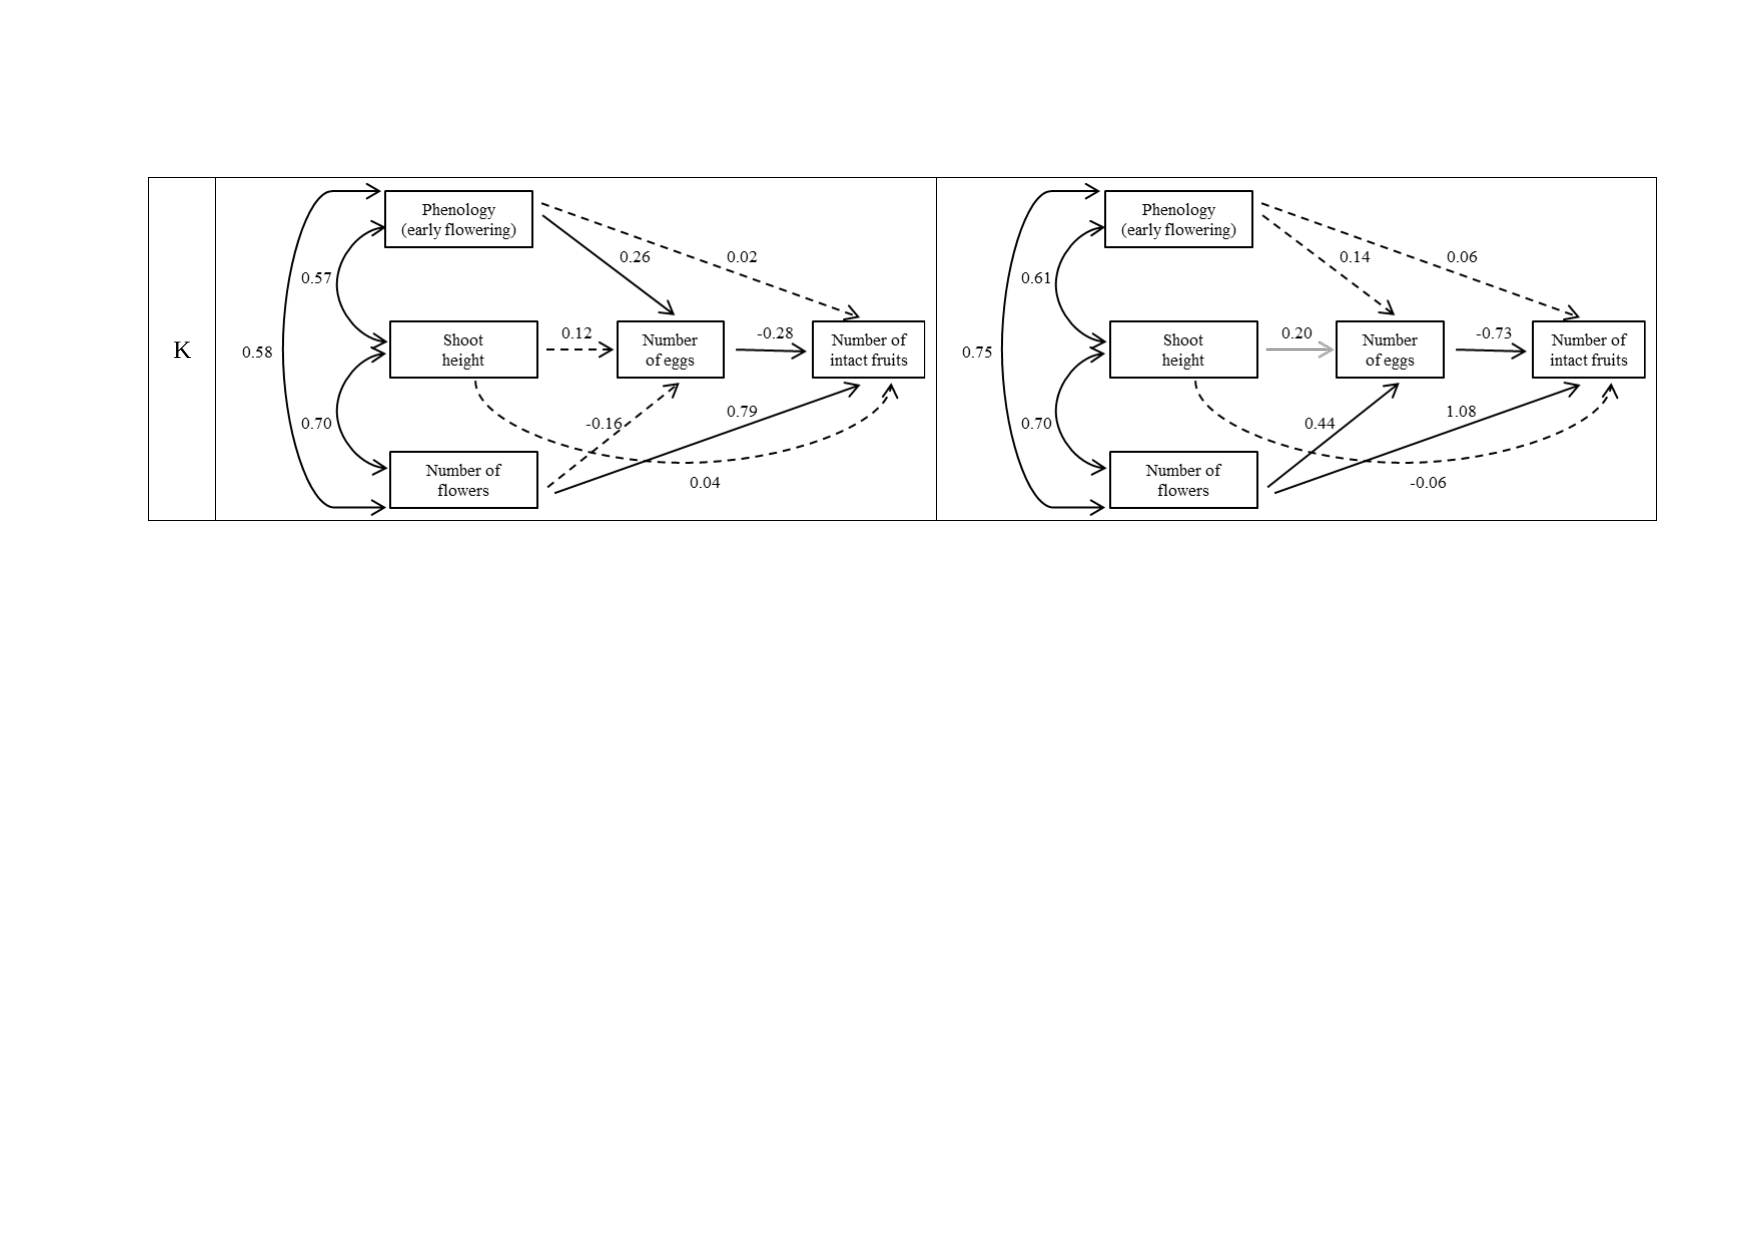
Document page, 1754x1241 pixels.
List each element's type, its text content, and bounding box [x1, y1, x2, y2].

picture [947, 178, 1646, 521]
table_cell K [149, 178, 215, 520]
table_cell [937, 178, 947, 520]
table_cell [216, 178, 227, 520]
picture [227, 178, 926, 521]
table_cell [1646, 178, 1656, 520]
table_cell [926, 178, 936, 520]
